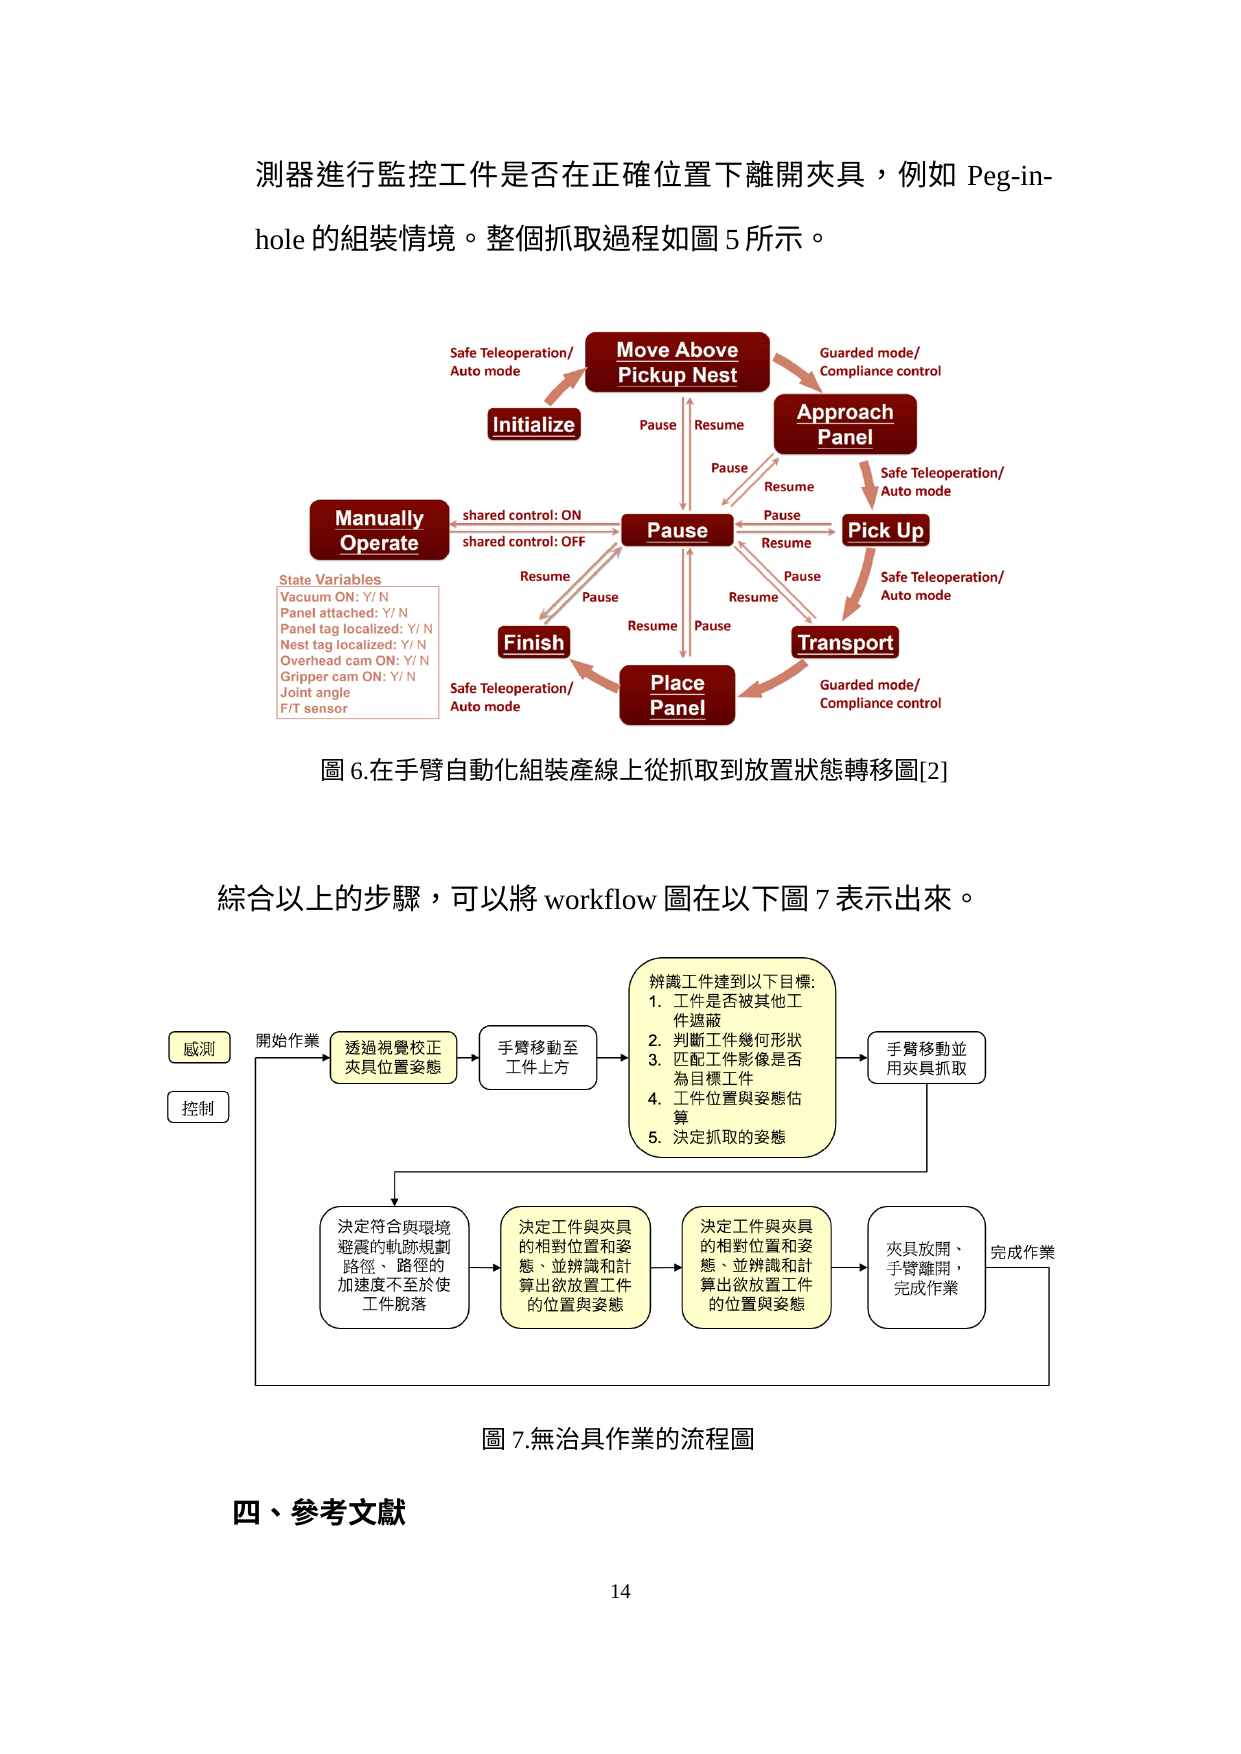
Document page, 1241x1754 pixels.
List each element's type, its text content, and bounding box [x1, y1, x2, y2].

table_header [187, 279, 1081, 750]
text 四、參考文獻 [217, 1489, 1053, 1531]
table_cell 圖7.無治具作業的流程圖 [128, 1401, 1109, 1470]
picture [248, 297, 1020, 736]
table_header [128, 939, 1109, 1401]
picture [166, 957, 1071, 1387]
table_cell 圖6.在手臂自動化組裝產線上從抓取到放置狀態轉移圖[2] [187, 750, 1081, 788]
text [255, 152, 1053, 257]
text 綜合以上的步驟，可以將workflow圖在以下圖7表示出來。 [217, 875, 1053, 918]
